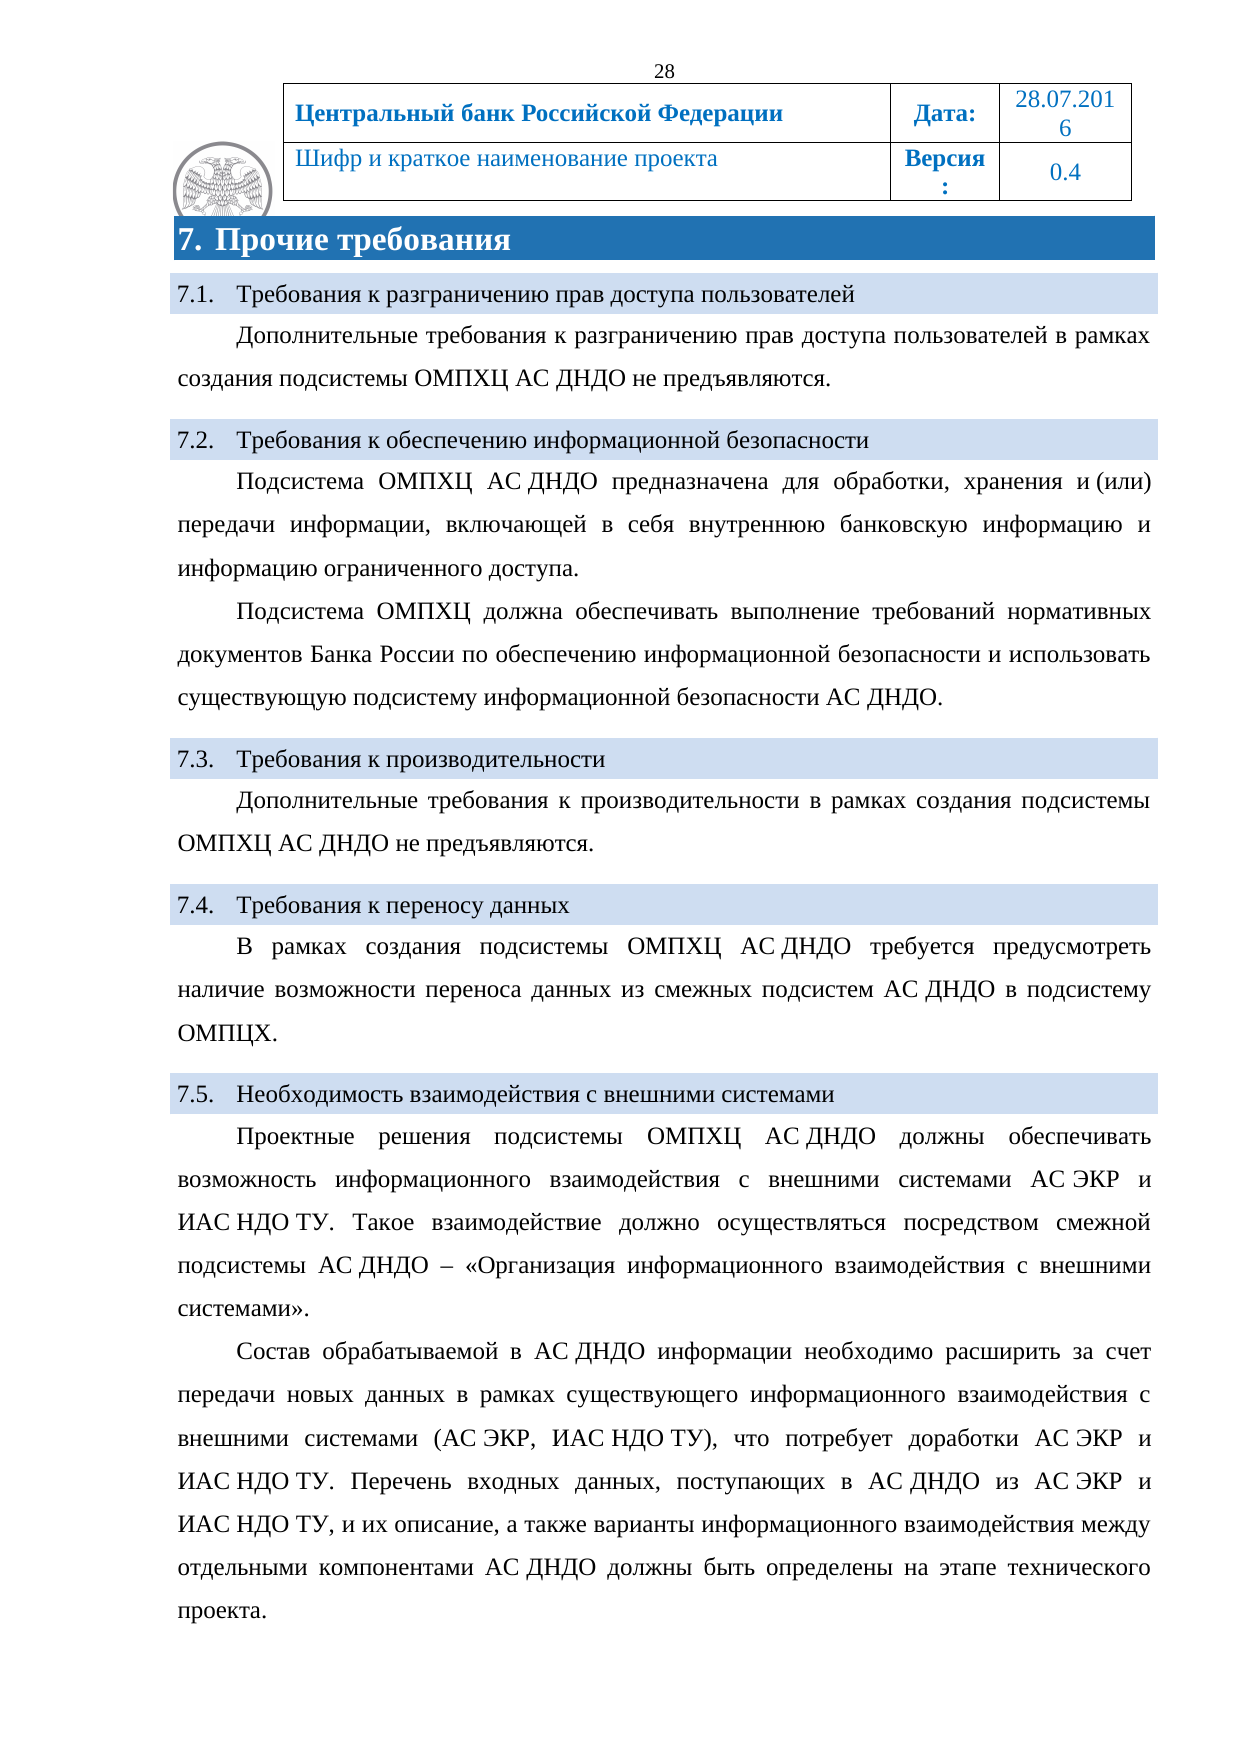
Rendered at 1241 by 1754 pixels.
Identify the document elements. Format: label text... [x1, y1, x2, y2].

subtitle Требования к обеспечению информационной безопасности [177, 425, 1152, 454]
text Подсистема ОМПХЦ АС ДНДО предназначена для обработки, хранения и (или) передачи информации, включающей в себя внутреннюю банковскую информацию и информацию ограниченного доступа. [177, 466, 1152, 581]
text Состав обрабатываемой в АС ДНДО информации необходимо расширить за счет передачи новых данных в рамках существующего информационного взаимодействия с внешними системами (АС ЭКР, ИАС НДО ТУ), что потребует доработки АС ЭКР и ИАС НДО ТУ. Перечень входных данных, поступающих в АС ДНДО из АС ЭКР и ИАС НДО ТУ, и их описание, а также варианты информационного взаимодействия между отдельными компонентами АС ДНДО должны быть определены на этапе технического проекта. [177, 1336, 1152, 1624]
text Проектные решения подсистемы ОМПХЦ АС ДНДО должны обеспечивать возможность информационного взаимодействия с внешними системами АС ЭКР и ИАС НДО ТУ. Такое взаимодействие должно осуществляться посредством смежной подсистемы АС ДНДО – «Организация информационного взаимодействия с внешними системами». [177, 1121, 1152, 1322]
text Дополнительные требования к разграничению прав доступа пользователей в рамках создания подсистемы ОМПХЦ АС ДНДО не предъявляются. [177, 320, 1152, 392]
text В рамках создания подсистемы ОМПХЦ АС ДНДО требуется предусмотреть наличие возможности переноса данных из смежных подсистем АС ДНДО в подсистему ОМПЦХ. [177, 931, 1152, 1046]
subtitle Прочие требования [177, 219, 1152, 257]
subtitle Требования к производительности [177, 744, 1152, 773]
text Дополнительные требования к производительности в рамках создания подсистемы ОМПХЦ АС ДНДО не предъявляются. [177, 785, 1152, 857]
subtitle Необходимость взаимодействия с внешними системами [177, 1080, 1152, 1108]
text Подсистема ОМПХЦ должна обеспечивать выполнение требований нормативных документов Банка России по обеспечению информационной безопасности и использовать существующую подсистему информационной безопасности АС ДНДО. [177, 596, 1152, 711]
subtitle Требования к переносу данных [177, 890, 1152, 919]
subtitle Требования к разграничению прав доступа пользователей [177, 279, 1152, 308]
picture [172, 141, 275, 241]
